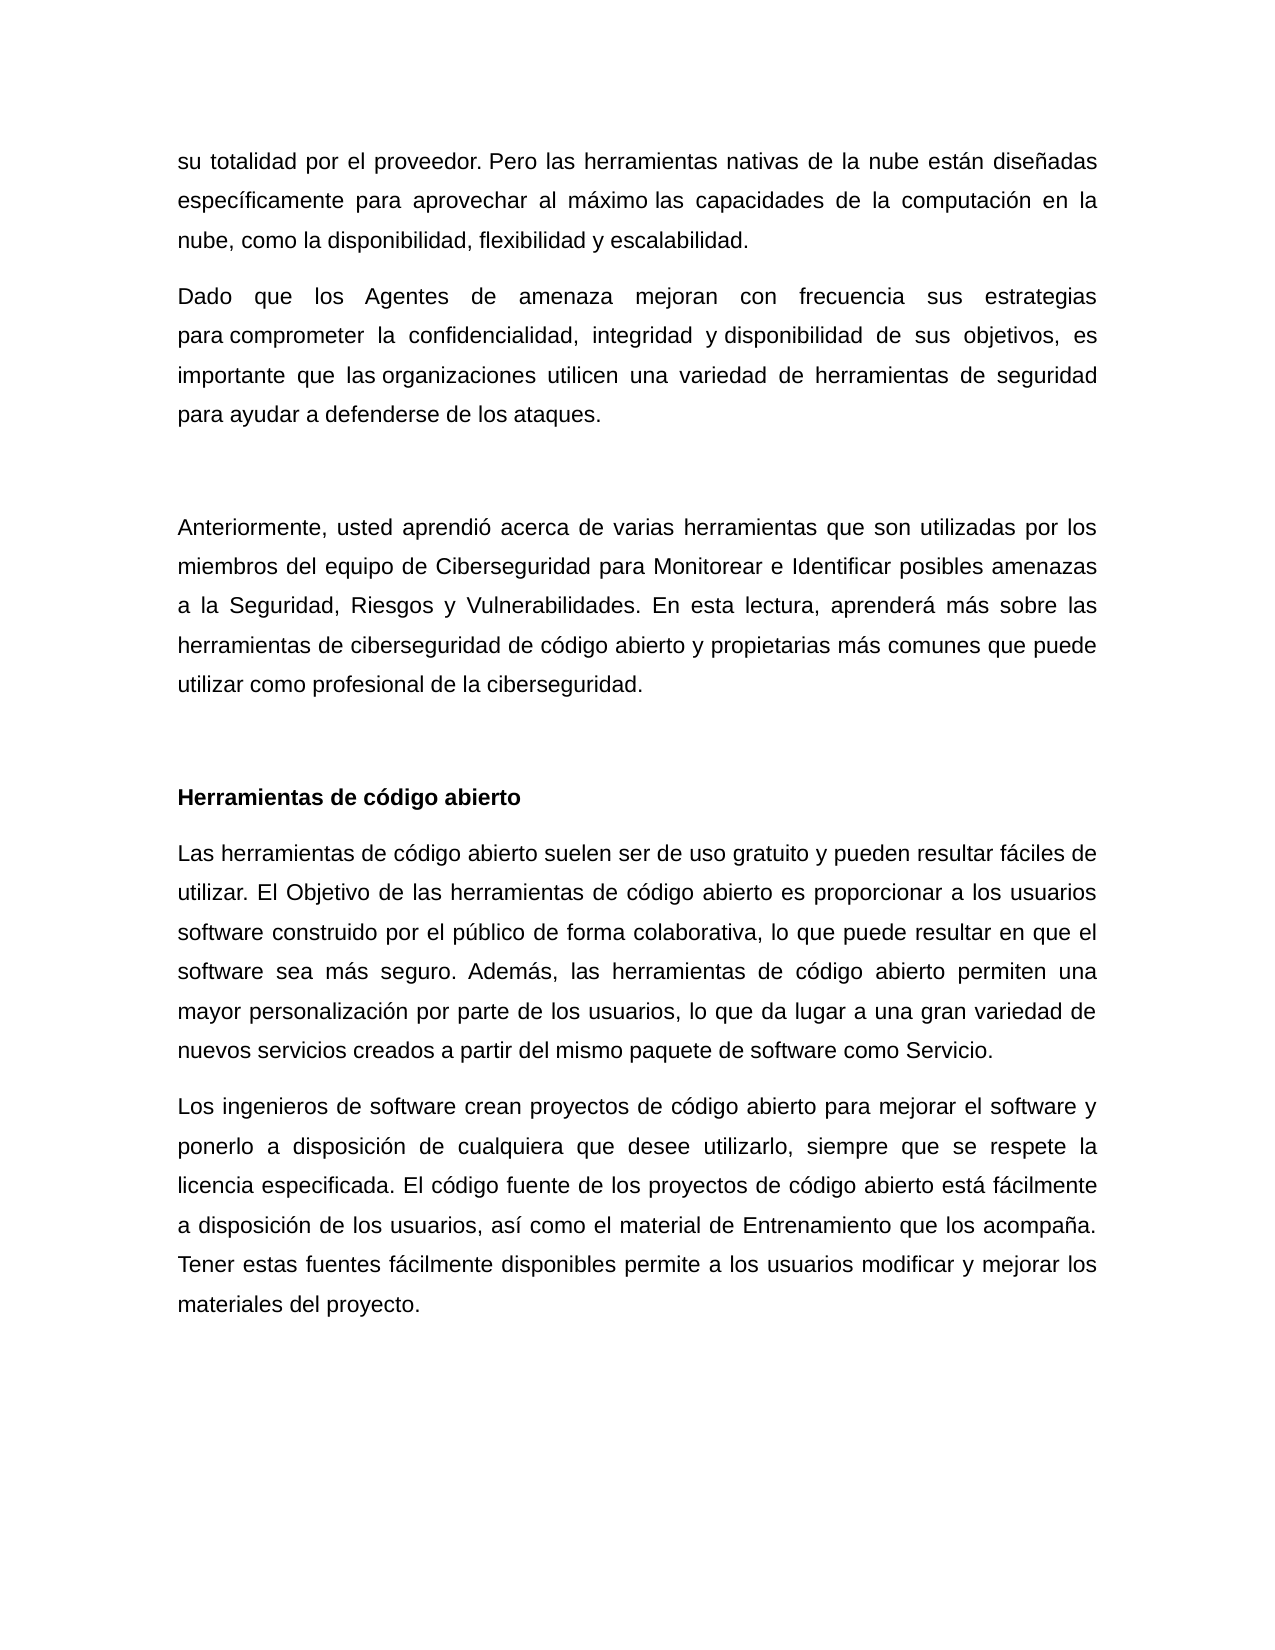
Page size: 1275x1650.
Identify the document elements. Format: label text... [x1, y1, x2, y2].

text Dado que los Agentes de amenaza mejoran con frecuencia sus estrategias para comprometer la confidencialidad, integridad y disponibilidad de sus objetivos, es importante que las organizaciones utilicen una variedad de herramientas de seguridad para ayudar a defenderse de los ataques. [177, 283, 1098, 427]
text Herramientas de código abierto [177, 784, 1098, 810]
text Los ingenieros de software crean proyectos de código abierto para mejorar el software y ponerlo a disposición de cualquiera que desee utilizarlo, siempre que se respete la licencia especificada. El código fuente de los proyectos de código abierto está fácilmente a disposición de los usuarios, así como el material de Entrenamiento que los acompaña. Tener estas fuentes fácilmente disponibles permite a los usuarios modificar y mejorar los materiales del proyecto. [177, 1093, 1098, 1317]
text Anteriormente, usted aprendió acerca de varias herramientas que son utilizadas por los miembros del equipo de Ciberseguridad para Monitorear e Identificar posibles amenazas a la Seguridad, Riesgos y Vulnerabilidades. En esta lectura, aprenderá más sobre las herramientas de ciberseguridad de código abierto y propietarias más comunes que puede utilizar como profesional de la ciberseguridad. [177, 513, 1098, 698]
text Las herramientas de código abierto suelen ser de uso gratuito y pueden resultar fáciles de utilizar. El Objetivo de las herramientas de código abierto es proporcionar a los usuarios software construido por el público de forma colaborativa, lo que puede resultar en que el software sea más seguro. Además, las herramientas de código abierto permiten una mayor personalización por parte de los usuarios, lo que da lugar a una gran variedad de nuevos servicios creados a partir del mismo paquete de software como Servicio. [177, 840, 1098, 1063]
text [177, 148, 1098, 253]
